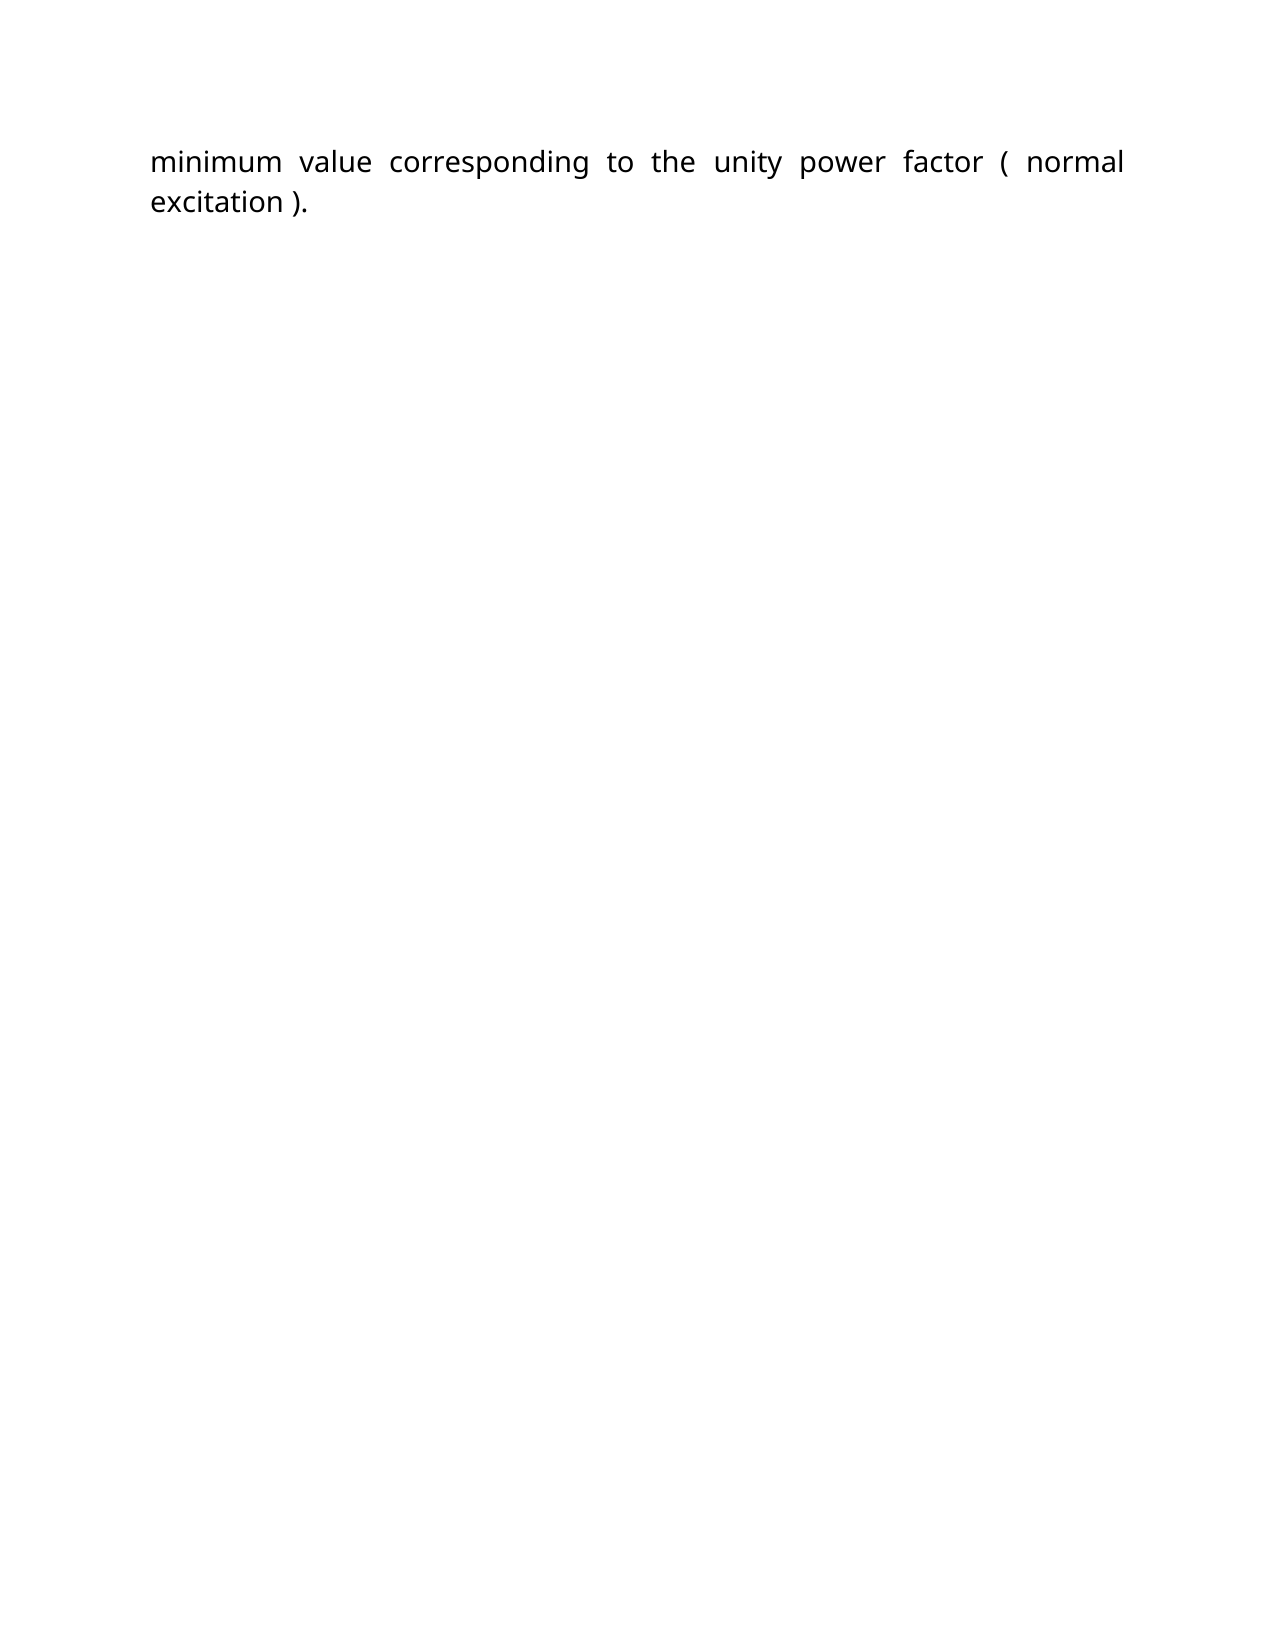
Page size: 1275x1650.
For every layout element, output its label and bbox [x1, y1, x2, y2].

text [150, 142, 1125, 221]
